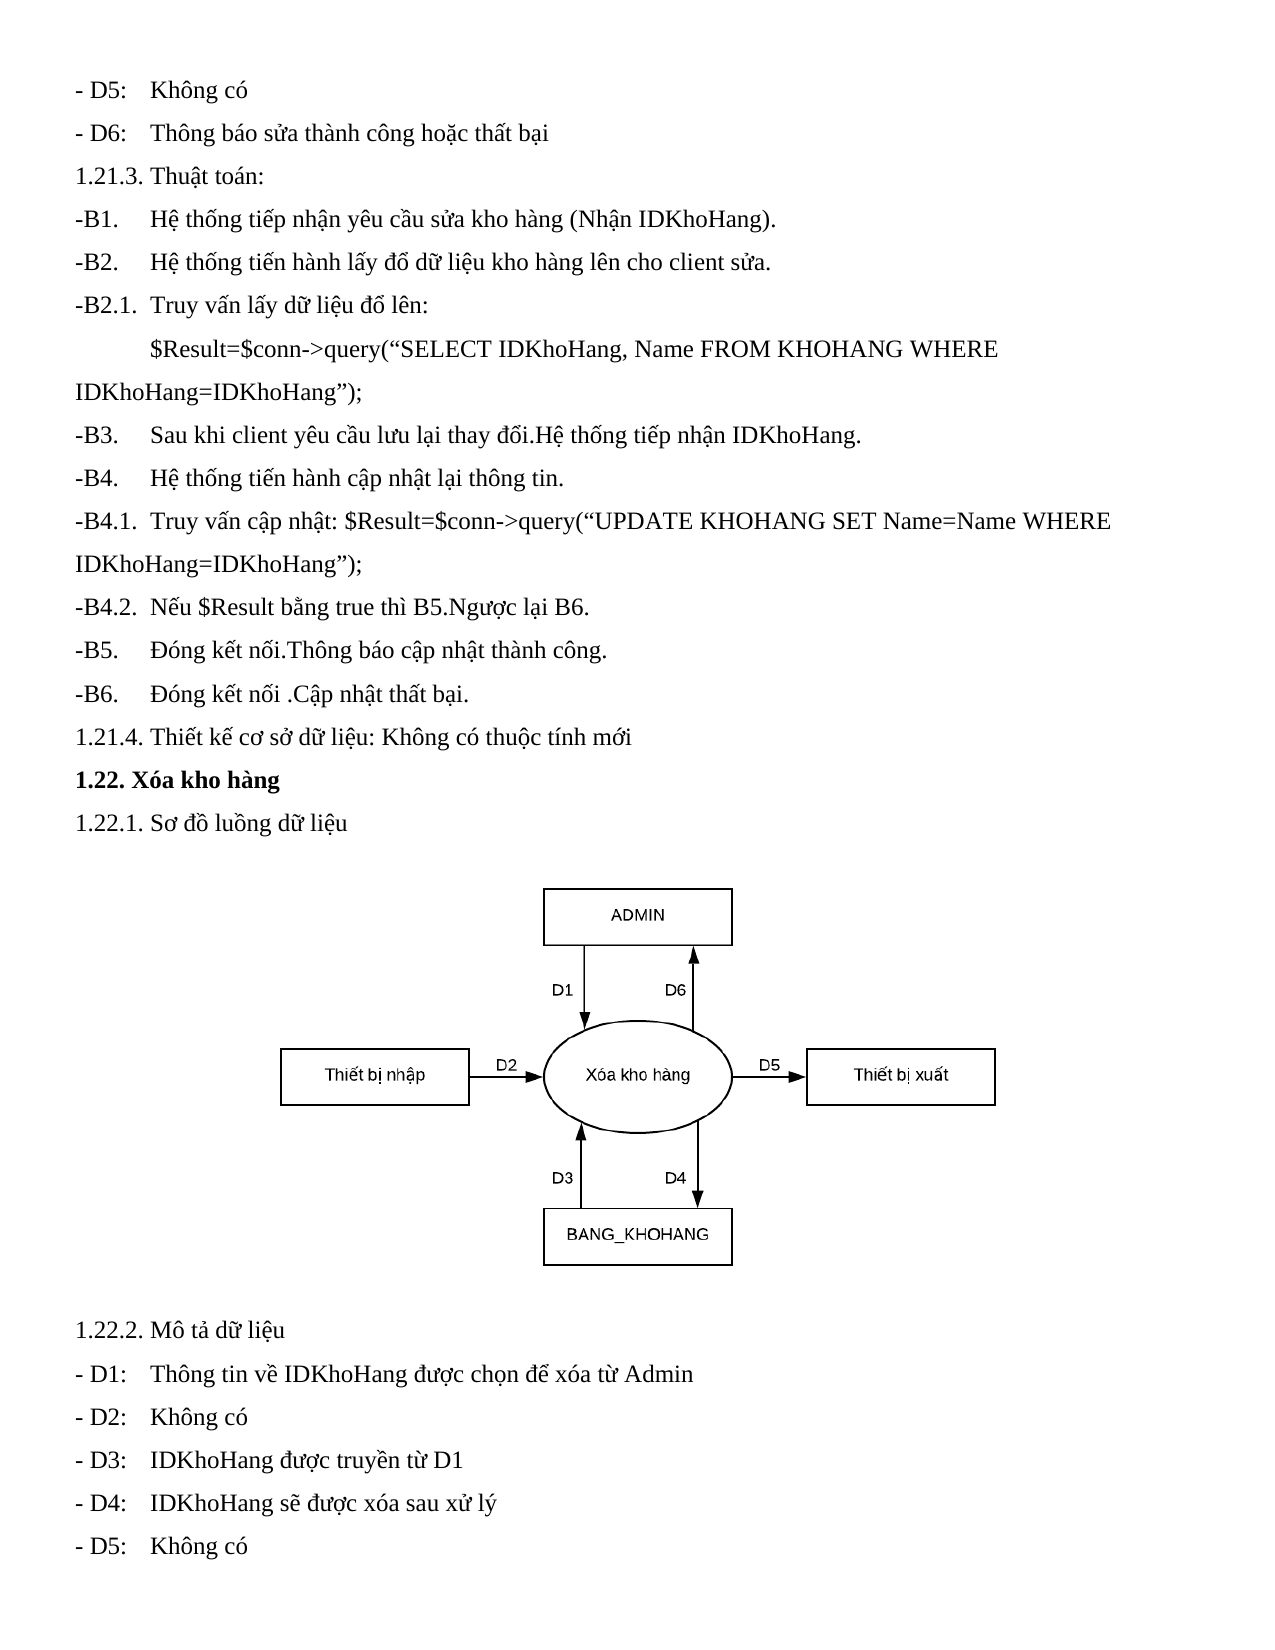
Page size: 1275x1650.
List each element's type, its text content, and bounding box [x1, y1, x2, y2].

text -B4.1. Truy vấn cập nhật: $Result=$conn->query(“UPDATE KHOHANG SET Name=Name WHERE IDKhoHang=IDKhoHang”); [75, 506, 1200, 578]
text - D2: Không có [75, 1402, 1200, 1431]
text - D1: Thông tin về IDKhoHang được chọn để xóa từ Admin [75, 1359, 1200, 1387]
text - D4: IDKhoHang sẽ được xóa sau xử lý [75, 1488, 1200, 1517]
text 1.21.3. Thuật toán: [75, 161, 1200, 190]
picture [243, 851, 1032, 1302]
text 1.22.1. Sơ đồ luồng dữ liệu [75, 808, 1200, 837]
text -B6. Đóng kết nối .Cập nhật thất bại. [75, 679, 1200, 707]
text -B1. Hệ thống tiếp nhận yêu cầu sửa kho hàng (Nhận IDKhoHang). [75, 204, 1200, 233]
text - D6: Thông báo sửa thành công hoặc thất bại [75, 118, 1200, 147]
text 1.22.2. Mô tả dữ liệu [75, 1316, 1200, 1344]
text -B3. Sau khi client yêu cầu lưu lại thay đổi.Hệ thống tiếp nhận IDKhoHang. [75, 420, 1200, 449]
text 1.21.4. Thiết kế cơ sở dữ liệu: Không có thuộc tính mới [75, 722, 1200, 751]
text 1.22. Xóa kho hàng [75, 765, 1200, 794]
text - D3: IDKhoHang được truyền từ D1 [75, 1445, 1200, 1474]
text -B2. Hệ thống tiến hành lấy đổ dữ liệu kho hàng lên cho client sửa. [75, 247, 1200, 276]
text - D5: Không có [75, 1531, 1200, 1560]
text -B4.2. Nếu $Result bằng true thì B5.Ngược lại B6. [75, 592, 1200, 621]
text -B5. Đóng kết nối.Thông báo cập nhật thành công. [75, 636, 1200, 664]
text -B2.1. Truy vấn lấy dữ liệu đổ lên: [75, 291, 1200, 319]
text - D5: Không có [75, 75, 1200, 104]
text $Result=$conn->query(“SELECT IDKhoHang, Name FROM KHOHANG WHERE IDKhoHang=IDKhoHang”); [75, 334, 1200, 406]
text -B4. Hệ thống tiến hành cập nhật lại thông tin. [75, 463, 1200, 492]
